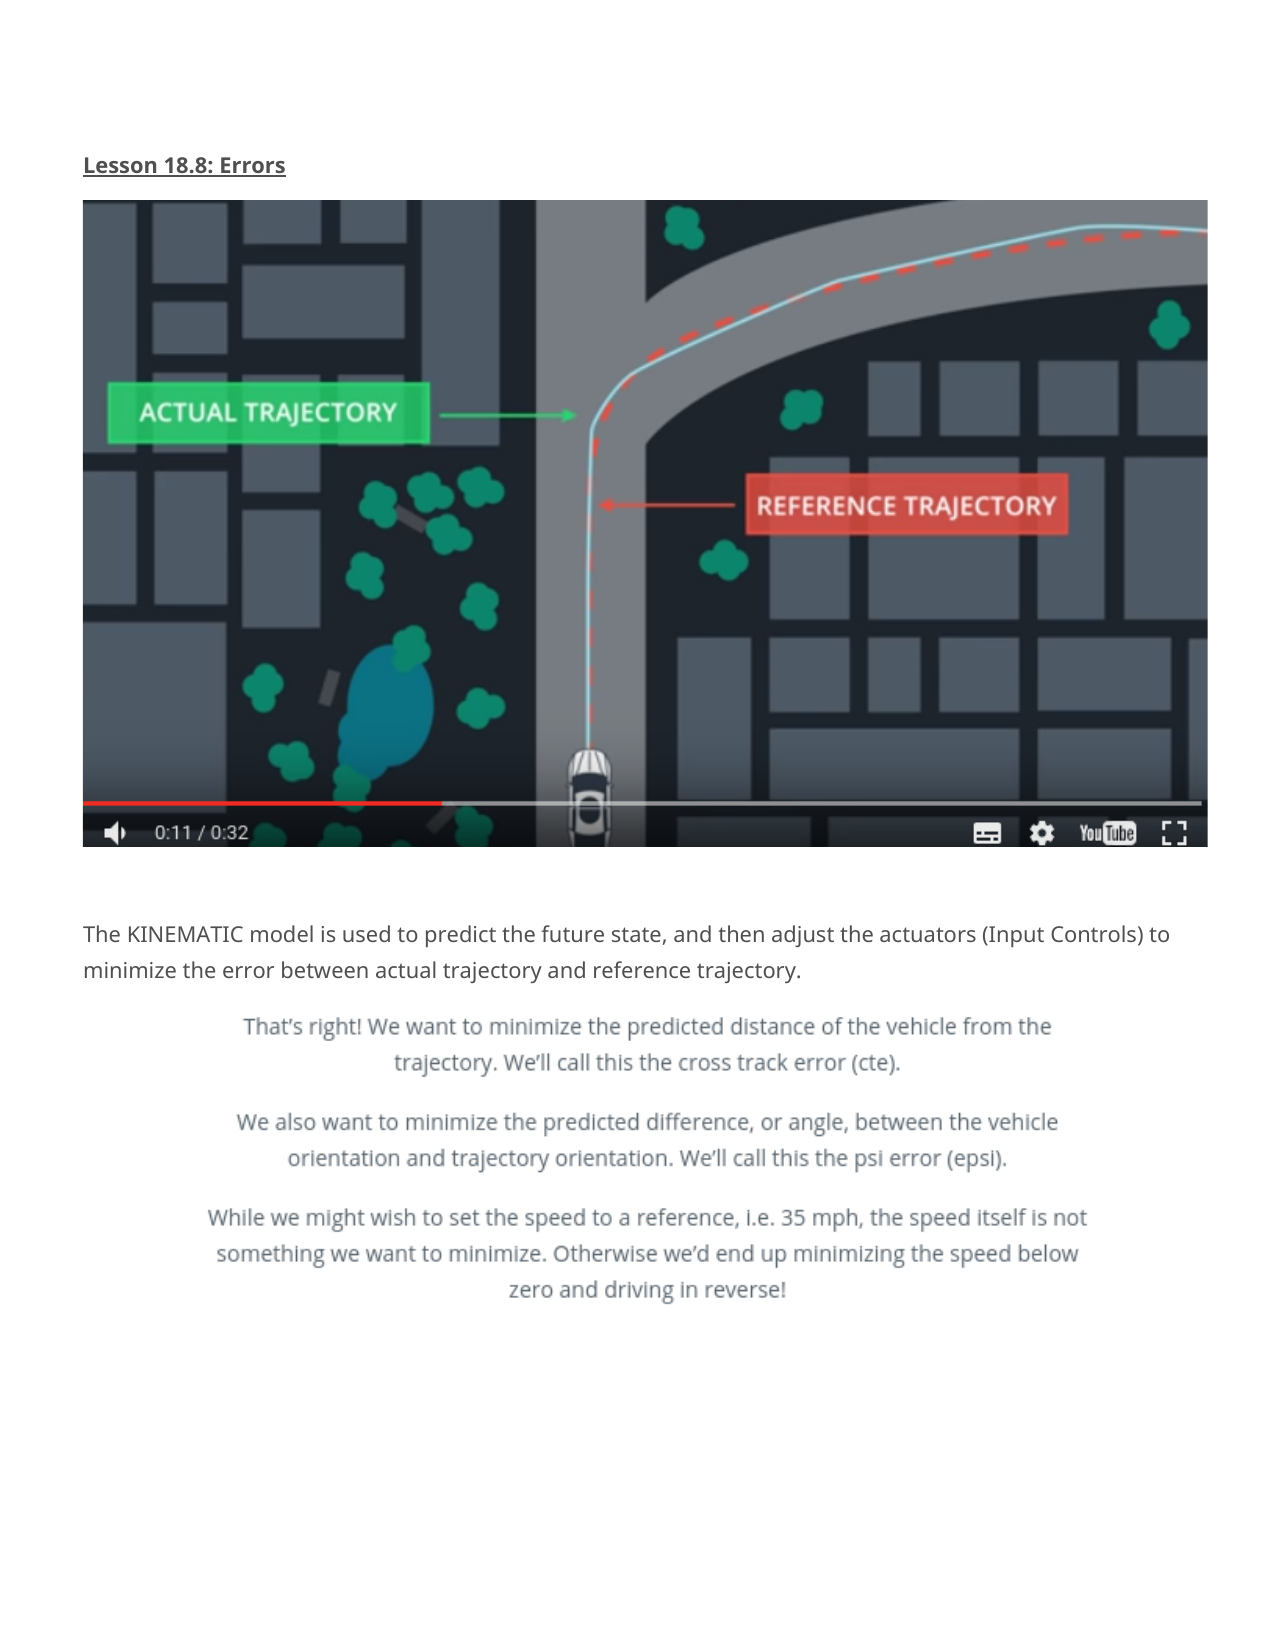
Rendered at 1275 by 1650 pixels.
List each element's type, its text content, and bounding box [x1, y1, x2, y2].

picture [185, 1005, 1106, 1312]
text The KINEMATIC model is used to predict the future state, and then adjust the actuators (Input Controls) to minimize the error between actual trajectory and reference trajectory. [83, 919, 1208, 985]
picture [82, 200, 1208, 847]
text Lesson 18.8: Errors [83, 150, 1208, 180]
